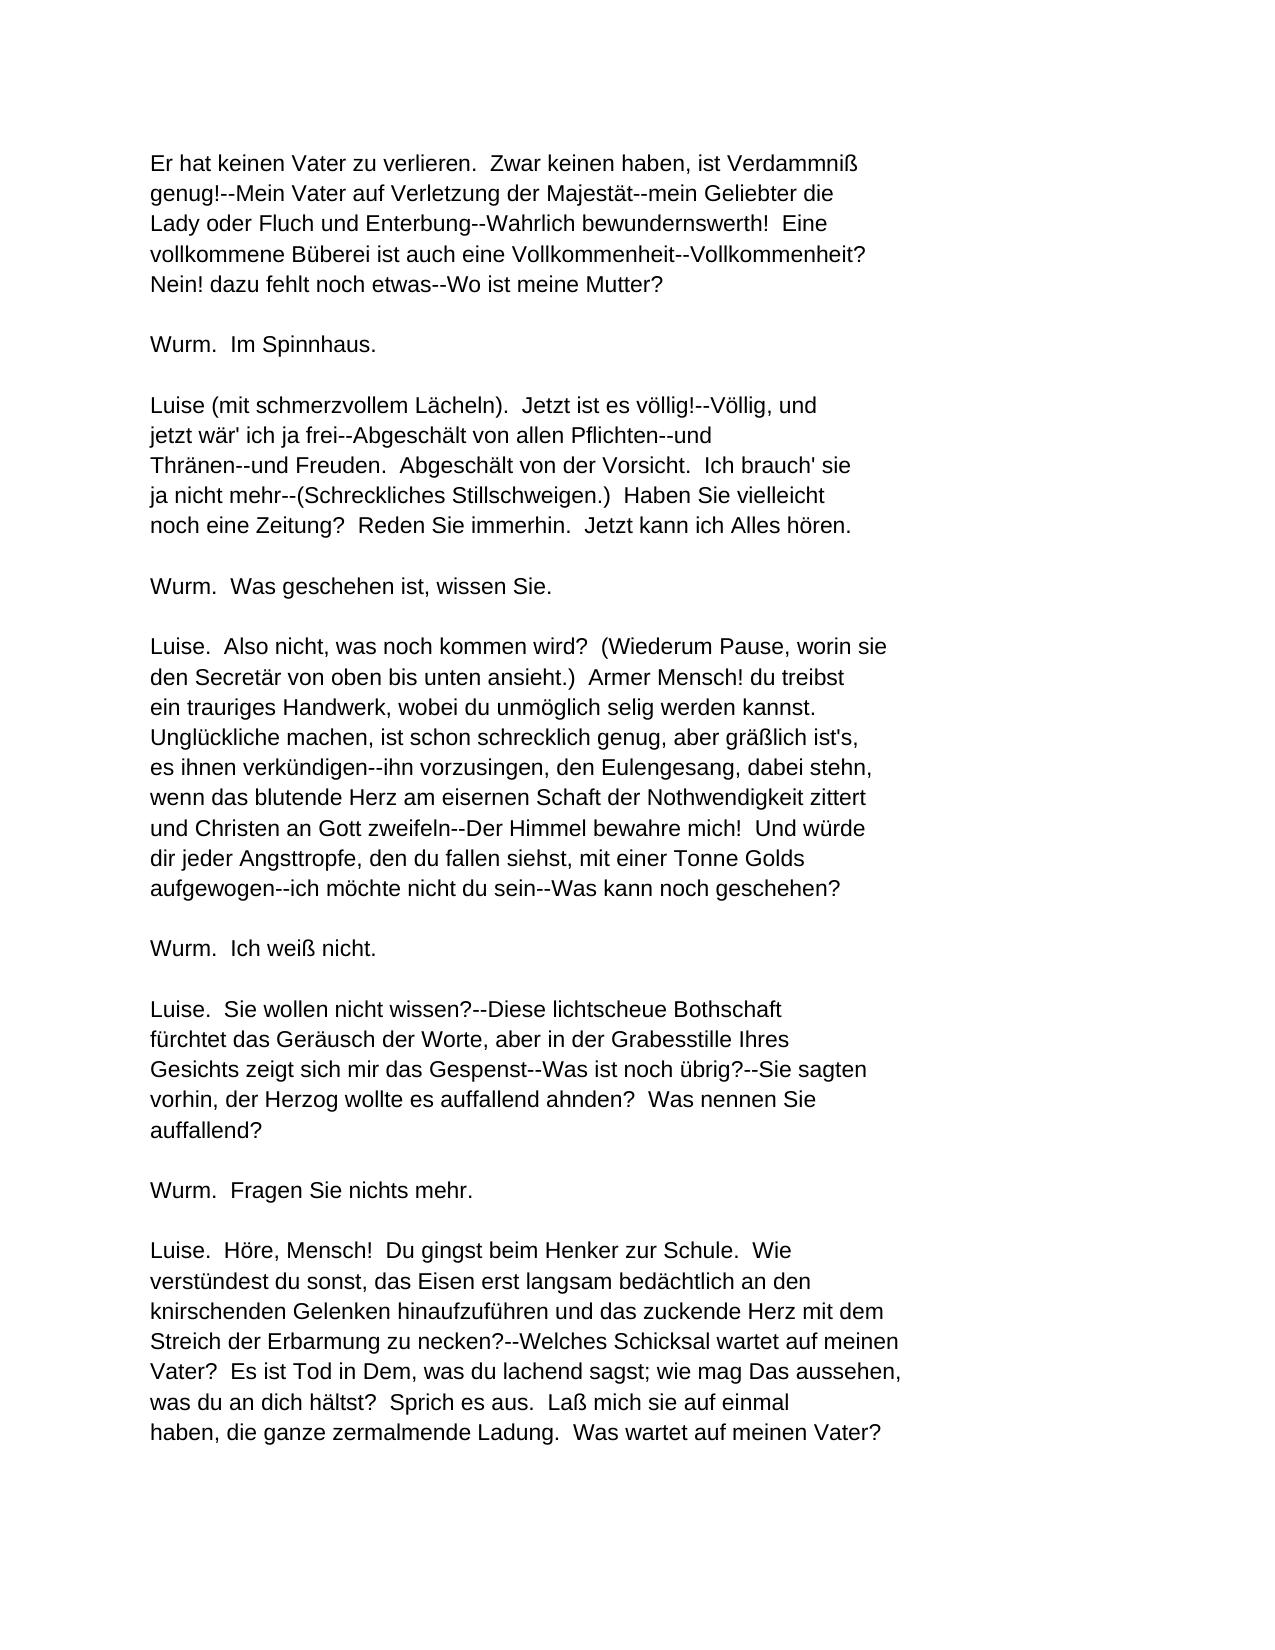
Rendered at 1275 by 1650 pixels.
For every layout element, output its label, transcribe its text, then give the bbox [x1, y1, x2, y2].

text Nein! dazu fehlt noch etwas--Wo ist meine Mutter? [150, 271, 1125, 297]
text Luise (mit schmerzvollem Lächeln). Jetzt ist es völlig!--Völlig, und [150, 392, 1125, 418]
text und Christen an Gott zweifeln--Der Himmel bewahre mich! Und würde [150, 814, 1125, 841]
text auffallend? [150, 1117, 1125, 1143]
text Gesichts zeigt sich mir das Gespenst--Was ist noch übrig?--Sie sagten [150, 1056, 1125, 1083]
text den Secretär von oben bis unten ansieht.) Armer Mensch! du treibst [150, 663, 1125, 690]
text Unglückliche machen, ist schon schrecklich genug, aber gräßlich ist's, [150, 724, 1125, 750]
text jetzt wär' ich ja frei--Abgeschält von allen Pflichten--und [150, 422, 1125, 448]
text Lady oder Fluch und Enterbung--Wahrlich bewundernswerth! Eine [150, 210, 1125, 237]
text fürchtet das Geräusch der Worte, aber in der Grabesstille Ihres [150, 1026, 1125, 1052]
text noch eine Zeitung? Reden Sie immerhin. Jetzt kann ich Alles hören. [150, 512, 1125, 539]
text haben, die ganze zermalmende Ladung. Was wartet auf meinen Vater? [150, 1419, 1125, 1445]
text knirschenden Gelenken hinaufzuführen und das zuckende Herz mit dem [150, 1298, 1125, 1324]
text Streich der Erbarmung zu necken?--Welches Schicksal wartet auf meinen [150, 1328, 1125, 1354]
text Thränen--und Freuden. Abgeschält von der Vorsicht. Ich brauch' sie [150, 452, 1125, 478]
text Luise. Also nicht, was noch kommen wird? (Wiederum Pause, worin sie [150, 633, 1125, 660]
text Wurm. Im Spinnhaus. [150, 331, 1125, 358]
text dir jeder Angsttropfe, den du fallen siehst, mit einer Tonne Golds [150, 845, 1125, 871]
text vollkommene Büberei ist auch eine Vollkommenheit--Vollkommenheit? [150, 241, 1125, 267]
text Wurm. Ich weiß nicht. [150, 935, 1125, 962]
text vorhin, der Herzog wollte es auffallend ahnden? Was nennen Sie [150, 1086, 1125, 1113]
text Wurm. Fragen Sie nichts mehr. [150, 1177, 1125, 1203]
text Wurm. Was geschehen ist, wissen Sie. [150, 573, 1125, 599]
text ja nicht mehr--(Schreckliches Stillschweigen.) Haben Sie vielleicht [150, 482, 1125, 509]
text ein trauriges Handwerk, wobei du unmöglich selig werden kannst. [150, 694, 1125, 720]
text Vater? Es ist Tod in Dem, was du lachend sagst; wie mag Das aussehen, [150, 1358, 1125, 1385]
text Luise. Sie wollen nicht wissen?--Diese lichtscheue Bothschaft [150, 996, 1125, 1022]
text wenn das blutende Herz am eisernen Schaft der Nothwendigkeit zittert [150, 784, 1125, 811]
text was du an dich hältst? Sprich es aus. Laß mich sie auf einmal [150, 1388, 1125, 1415]
text genug!--Mein Vater auf Verletzung der Majestät--mein Geliebter die [150, 180, 1125, 207]
text Er hat keinen Vater zu verlieren. Zwar keinen haben, ist Verdammniß [150, 150, 1125, 176]
text aufgewogen--ich möchte nicht du sein--Was kann noch geschehen? [150, 875, 1125, 901]
text Luise. Höre, Mensch! Du gingst beim Henker zur Schule. Wie [150, 1237, 1125, 1264]
text es ihnen verkündigen--ihn vorzusingen, den Eulengesang, dabei stehn, [150, 754, 1125, 781]
text verstündest du sonst, das Eisen erst langsam bedächtlich an den [150, 1268, 1125, 1294]
